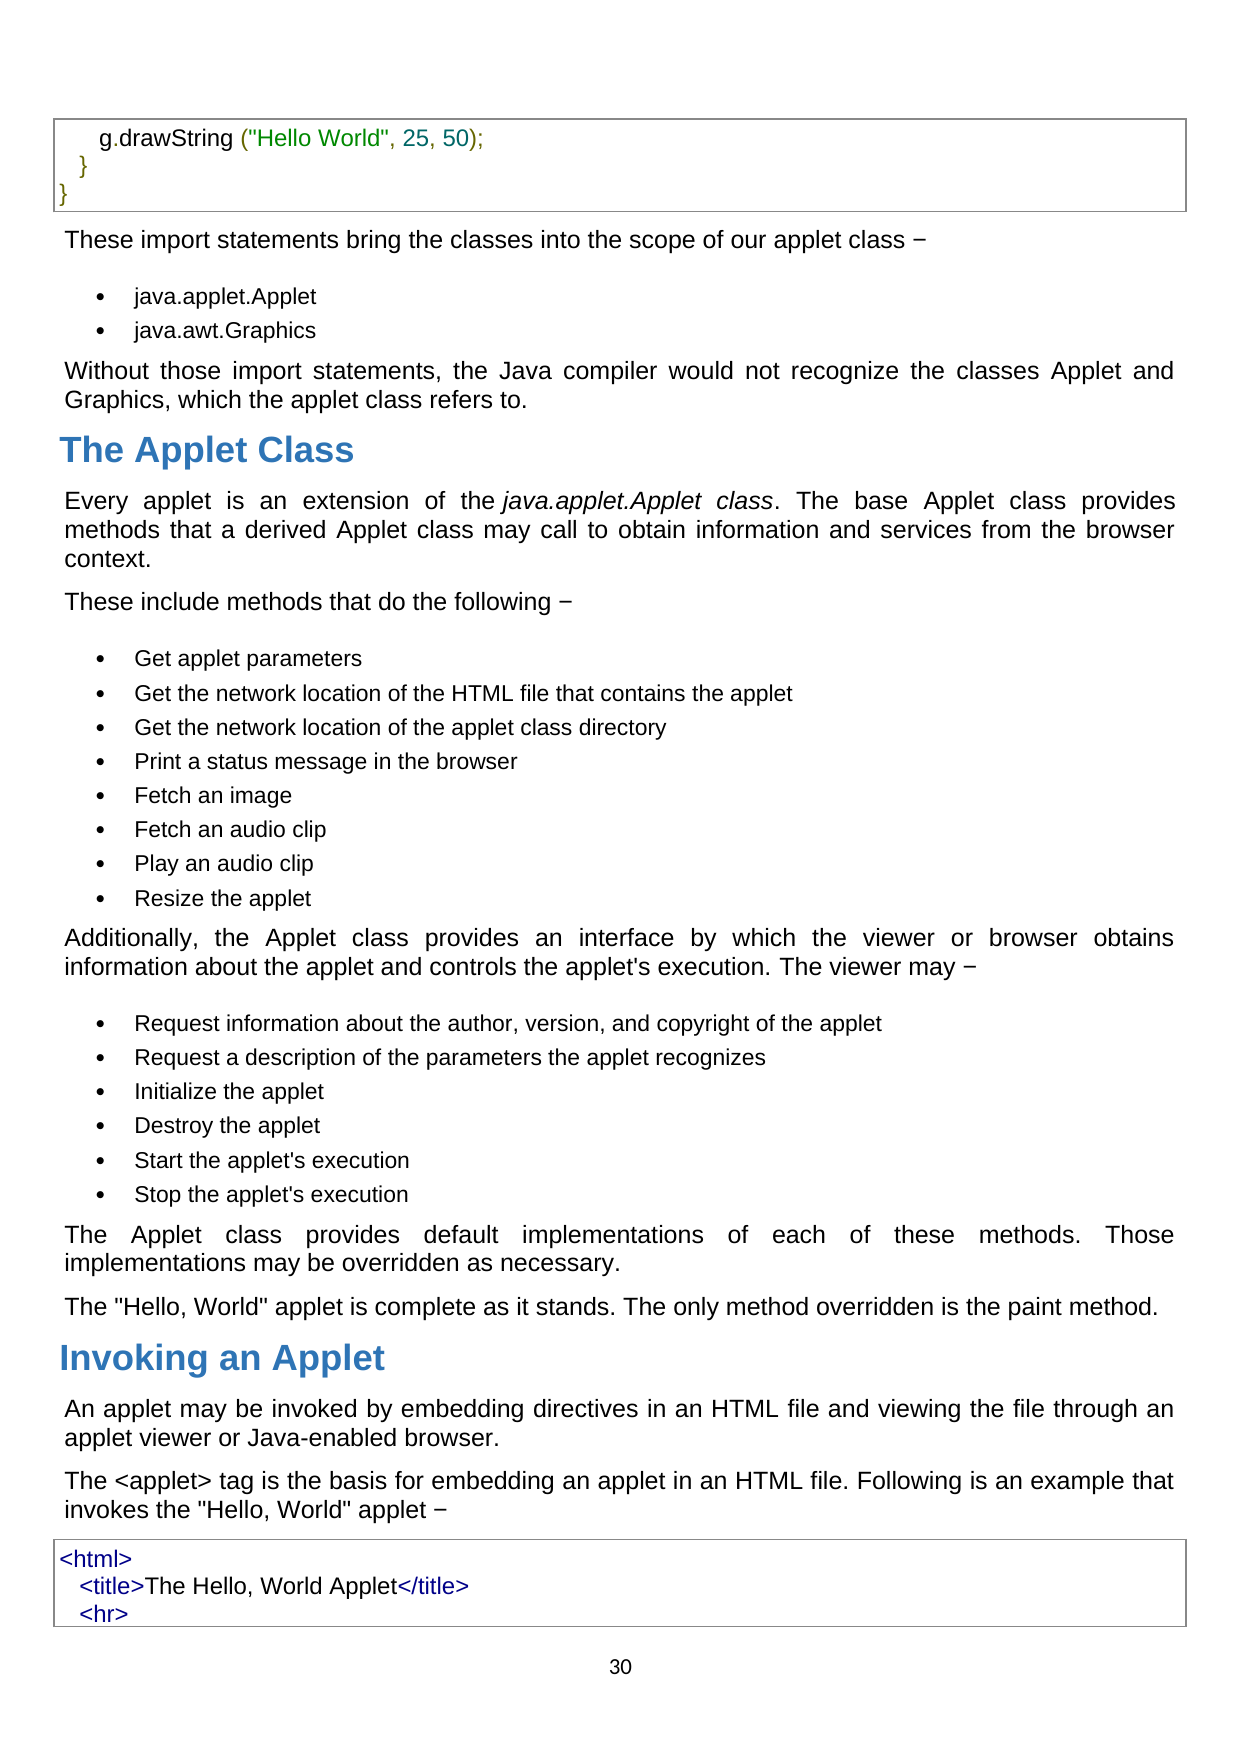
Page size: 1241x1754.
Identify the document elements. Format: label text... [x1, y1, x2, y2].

list java.awt.Graphics [97, 317, 1181, 343]
subtitle Invoking an Applet [59, 1336, 1181, 1378]
text Without those import statements, the Java compiler would not recognize the classes Applet and Graphics, which the applet class refers to. [64, 356, 1176, 413]
list Get applet parameters [97, 645, 1181, 672]
list Initialize the applet [97, 1078, 1181, 1105]
list Request a description of the parameters the applet recognizes [97, 1044, 1181, 1071]
text These import statements bring the classes into the scope of our applet class − [64, 225, 1176, 254]
text The "Hello, World" applet is complete as it stands. The only method overridden is the paint method. [64, 1292, 1176, 1321]
list Stop the applet's execution [97, 1181, 1181, 1207]
text } [59, 151, 1181, 173]
text The Applet class provides default implementations of each of these methods. Those implementations may be overridden as necessary. [64, 1220, 1176, 1277]
list Print a status message in the browser [97, 748, 1181, 774]
list Play an audio clip [97, 850, 1181, 877]
subtitle The Applet Class [59, 428, 1181, 470]
list java.applet.Applet [97, 283, 1181, 309]
list Resize the applet [97, 884, 1181, 911]
text g.drawString ("Hello World", 25, 50); [55, 120, 1185, 151]
text The <applet> tag is the basis for embedding an applet in an HTML file. Following is an example that invokes the "Hello, World" applet − [64, 1466, 1176, 1524]
text <html> [55, 1540, 1185, 1572]
text Additionally, the Applet class provides an interface by which the viewer or browser obtains information about the applet and controls the applet's execution. The viewer may − [64, 923, 1176, 981]
text Every applet is an extension of the java.applet.Applet class. The base Applet class provides methods that a derived Applet class may call to obtain information and services from the browser context. [64, 486, 1176, 572]
list Start the applet's execution [97, 1147, 1181, 1173]
list Destroy the applet [97, 1112, 1181, 1139]
list Fetch an audio clip [97, 816, 1181, 842]
list Fetch an image [97, 782, 1181, 808]
list Get the network location of the HTML file that contains the applet [97, 679, 1181, 706]
text <title>The Hello, World Applet</title> [59, 1572, 1181, 1600]
text An applet may be invoked by embedding directives in an HTML file and viewing the file through an applet viewer or Java-enabled browser. [64, 1394, 1176, 1451]
text These include methods that do the following − [64, 587, 1176, 616]
list Request information about the author, version, and copyright of the applet [97, 1010, 1181, 1036]
text } [55, 173, 1185, 211]
text <hr> [59, 1600, 1181, 1626]
list Get the network location of the applet class directory [97, 714, 1181, 740]
